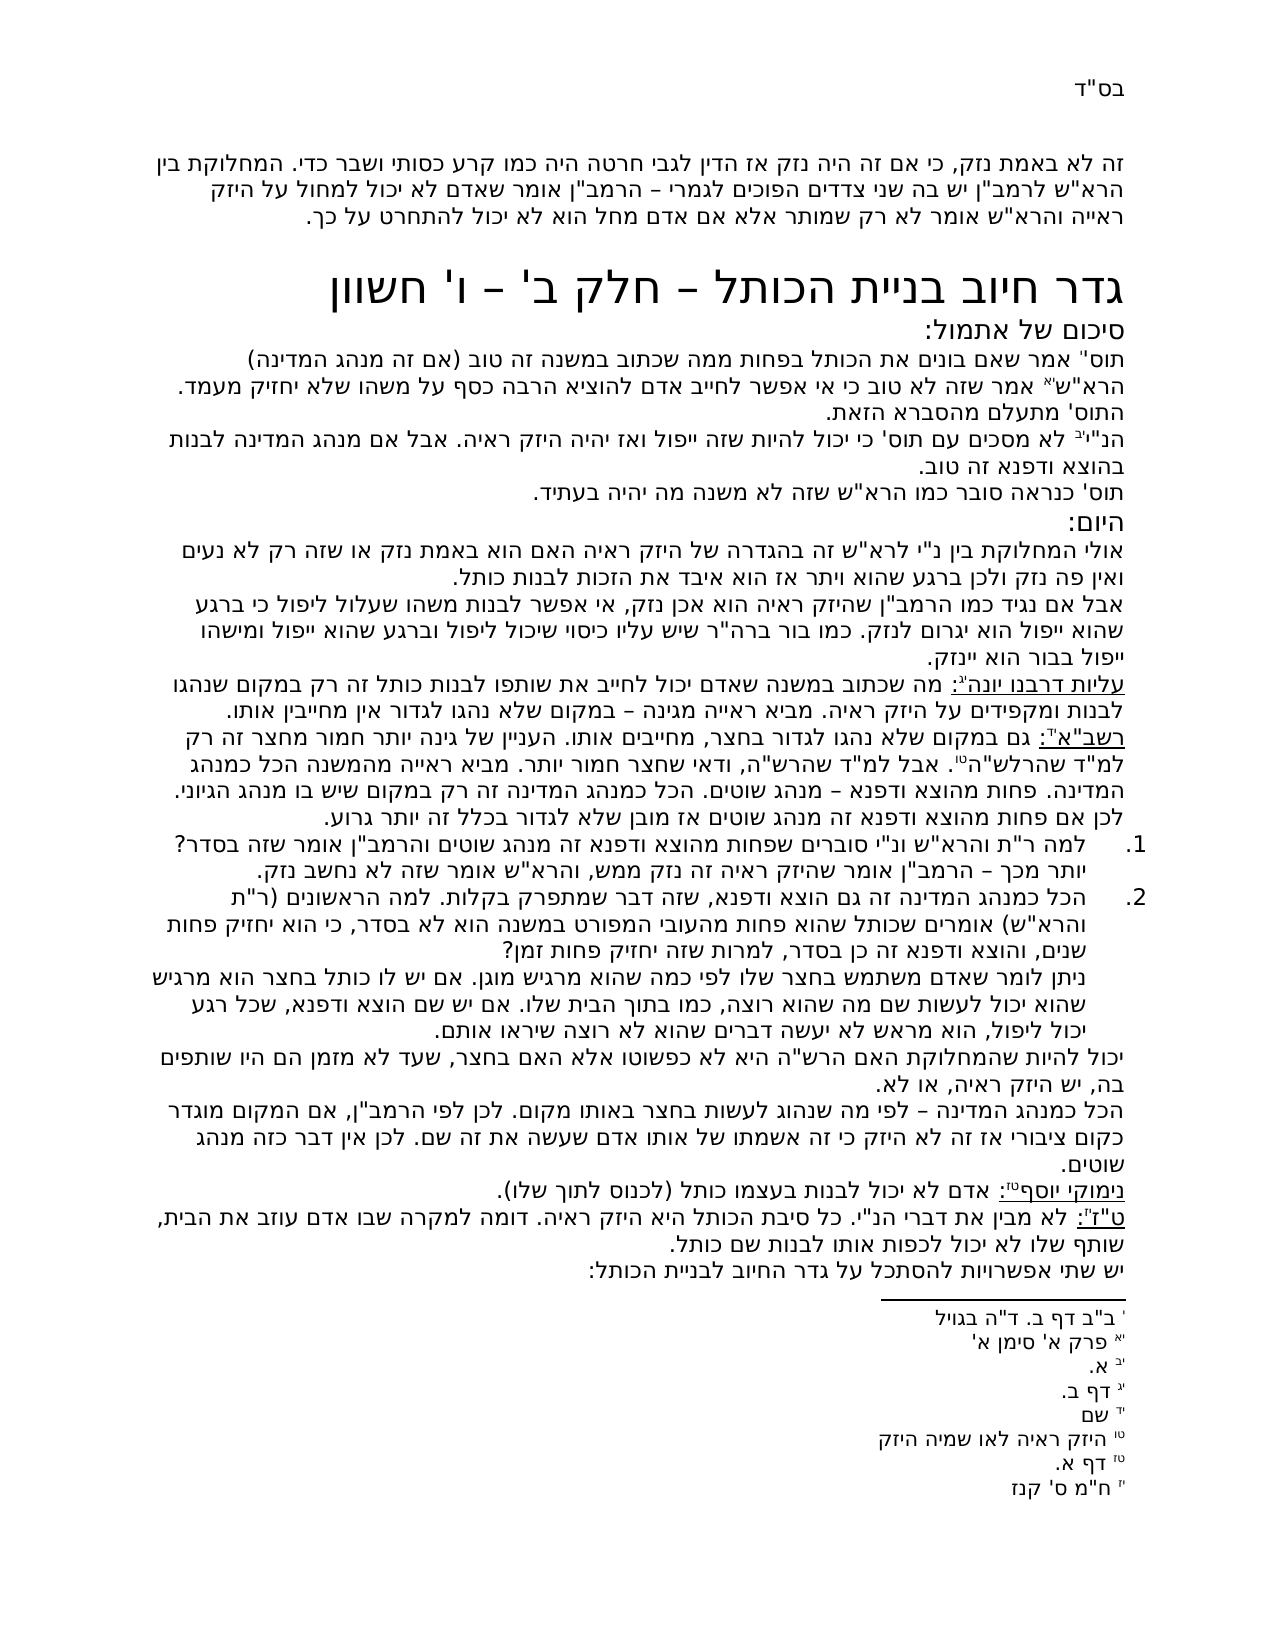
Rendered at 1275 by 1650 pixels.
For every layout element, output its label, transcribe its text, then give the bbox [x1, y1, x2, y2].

text הכל כמנהג המדינה – לפי מה שנהוג לעשות בחצר באותו מקום. לכן לפי הרמב"ן, אם המקום מוגדר כקום ציבורי אז זה לא היזק כי זה אשמתו של אותו אדם שעשה את זה שם. לכן אין דבר כזה מנהג שוטים. [150, 1098, 1125, 1178]
subtitle היום: [150, 506, 1125, 538]
text עליות דרבנו יונה: מה שכתוב במשנה שאדם יכול לחייב את שותפו לבנות כותל זה רק במקום שנהגו לבנות ומקפידים על היזק ראיה. מביא ראייה מגינה – במקום שלא נהגו לגדור אין מחייבין אותו. [150, 671, 1125, 724]
subtitle גדר חיוב בניית הכותל – חלק ב' – ו' חשוון [150, 261, 1125, 314]
text נימוקי יוסף: אדם לא יכול לבנות בעצמו כותל (לכנוס לתוך שלו). [150, 1178, 1125, 1204]
list התוס' מתעלם מהסברא הזאת. [150, 399, 1125, 426]
text תוס' אמר שאם בונים את הכותל בפחות ממה שכתוב במשנה זה טוב (אם זה מנהג המדינה) [150, 346, 1125, 373]
list הכל כמנהג המדינה זה גם הוצא ודפנא, שזה דבר שמתפרק בקלות. למה הראשונים (ר"ת והרא"ש) אומרים שכותל שהוא פחות מהעובי המפורט במשנה הוא לא בסדר, כי הוא יחזיק פחות שנים, והוצא ודפנא זה כן בסדר, למרות שזה יחזיק פחות זמן? [150, 884, 1125, 964]
text ט"ז: לא מבין את דברי הנ"י. כל סיבת הכותל היא היזק ראיה. דומה למקרה שבו אדם עוזב את הבית, שותף שלו לא יכול לכפות אותו לבנות שם כותל. [150, 1204, 1125, 1258]
text רשב"א: גם במקום שלא נהגו לגדור בחצר, מחייבים אותו. העניין של גינה יותר חמור מחצר זה רק למ"ד שהרלש"ה. אבל למ"ד שהרש"ה, ודאי שחצר חמור יותר. מביא ראייה מהמשנה הכל כמנהג המדינה. פחות מהוצא ודפנא – מנהג שוטים. הכל כמנהג המדינה זה רק במקום שיש בו מנהג הגיוני. לכן אם פחות מהוצא ודפנא זה מנהג שוטים אז מובן שלא לגדור בכלל זה יותר גרוע. [150, 724, 1125, 831]
list אולי המחלוקת בין נ"י לרא"ש זה בהגדרה של היזק ראיה האם הוא באמת נזק או שזה רק לא נעים ואין פה נזק ולכן ברגע שהוא ויתר אז הוא איבד את הזכות לבנות כותל. [150, 538, 1125, 591]
list תוס' כנראה סובר כמו הרא"ש שזה לא משנה מה יהיה בעתיד. [150, 479, 1125, 506]
list הרא"ש אמר שזה לא טוב כי אי אפשר לחייב אדם להוציא הרבה כסף על משהו שלא יחזיק מעמד. [150, 373, 1125, 399]
subtitle סיכום של אתמול: [150, 314, 1125, 346]
list ניתן לומר שאדם משתמש בחצר שלו לפי כמה שהוא מרגיש מוגן. אם יש לו כותל בחצר הוא מרגיש שהוא יכול לעשות שם מה שהוא רוצה, כמו בתוך הבית שלו. אם יש שם הוצא ודפנא, שכל רגע יכול ליפול, הוא מראש לא יעשה דברים שהוא לא רוצה שיראו אותם. [150, 964, 1087, 1044]
list למה ר"ת והרא"ש ונ"י סוברים שפחות מהוצא ודפנא זה מנהג שוטים והרמב"ן אומר שזה בסדר? יותר מכך – הרמב"ן אומר שהיזק ראיה זה נזק ממש, והרא"ש אומר שזה לא נחשב נזק. [150, 831, 1125, 884]
list הנ"י לא מסכים עם תוס' כי יכול להיות שזה ייפול ואז יהיה היזק ראיה. אבל אם מנהג המדינה לבנות בהוצא ודפנא זה טוב. [150, 426, 1125, 479]
text יכול להיות שהמחלוקת האם הרש"ה היא לא כפשוטו אלא האם בחצר, שעד לא מזמן הם היו שותפים בה, יש היזק ראיה, או לא. [150, 1044, 1125, 1098]
text יש שתי אפשרויות להסתכל על גדר החיוב לבניית הכותל: [150, 1258, 1125, 1284]
list אבל אם נגיד כמו הרמב"ן שהיזק ראיה הוא אכן נזק, אי אפשר לבנות משהו שעלול ליפול כי ברגע שהוא ייפול הוא יגרום לנזק. כמו בור ברה"ר שיש עליו כיסוי שיכול ליפול וברגע שהוא ייפול ומישהו ייפול בבור הוא יינזק. [150, 591, 1125, 671]
text זה לא באמת נזק, כי אם זה היה נזק אז הדין לגבי חרטה היה כמו קרע כסותי ושבר כדי. המחלוקת בין הרא"ש לרמב"ן יש בה שני צדדים הפוכים לגמרי – הרמב"ן אומר שאדם לא יכול למחול על היזק ראייה והרא"ש אומר לא רק שמותר אלא אם אדם מחל הוא לא יכול להתחרט על כך. [150, 150, 1125, 230]
